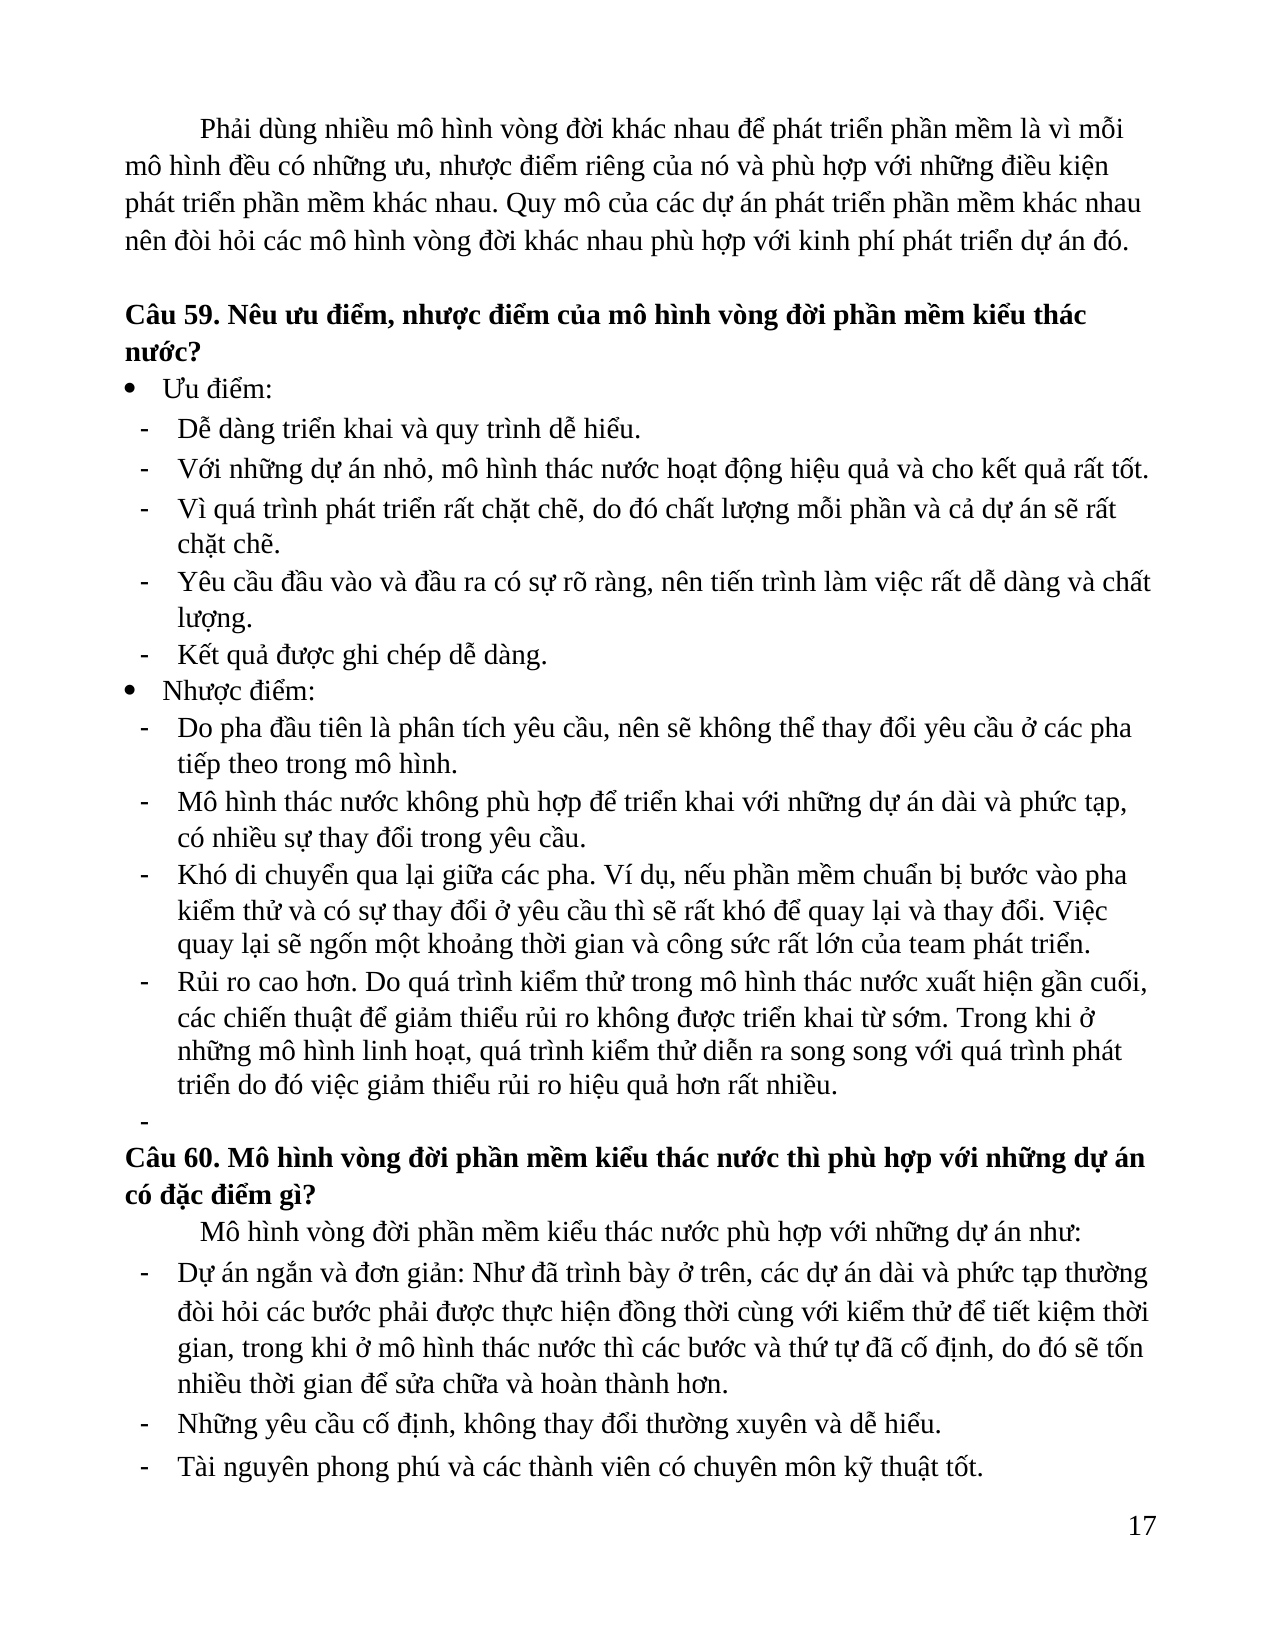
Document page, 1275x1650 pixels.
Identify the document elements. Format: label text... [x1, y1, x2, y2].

text Phải dùng nhiều mô hình vòng đời khác nhau để phát triển phần mềm là vì mỗi mô hình đều có những ưu, nhược điểm riêng của nó và phù hợp với những điều kiện phát triển phần mềm khác nhau. Quy mô của các dự án phát triển phần mềm khác nhau nên đòi hỏi các mô hình vòng đời khác nhau phù hợp với kinh phí phát triển dự án đó. [124, 111, 1156, 256]
list Ưu điểm: [124, 371, 1156, 405]
list Với những dự án nhỏ, mô hình thác nước hoạt động hiệu quả và cho kết quả rất tốt. [139, 447, 1156, 487]
list Nhược điểm: [124, 673, 1156, 707]
list Tài nguyên phong phú và các thành viên có chuyên môn kỹ thuật tốt. [139, 1445, 1156, 1485]
text Câu 59. Nêu ưu điểm, nhược điểm của mô hình vòng đời phần mềm kiểu thác nước? [124, 297, 1156, 368]
list Dễ dàng triển khai và quy trình dễ hiểu. [139, 408, 1156, 447]
list Vì quá trình phát triển rất chặt chẽ, do đó chất lượng mỗi phần và cả dự án sẽ rất chặt chẽ. [139, 487, 1156, 560]
list Khó di chuyển qua lại giữa các pha. Ví dụ, nếu phần mềm chuẩn bị bước vào pha kiểm thử và có sự thay đổi ở yêu cầu thì sẽ rất khó để quay lại và thay đổi. Việc quay lại sẽ ngốn một khoảng thời gian và công sức rất lớn của team phát triển. [139, 853, 1156, 960]
list Những yêu cầu cố định, không thay đổi thường xuyên và dễ hiểu. [139, 1402, 1156, 1442]
text Câu 60. Mô hình vòng đời phần mềm kiểu thác nước thì phù hợp với những dự án có đặc điểm gì? [124, 1140, 1156, 1211]
list Kết quả được ghi chép dễ dàng. [139, 633, 1156, 673]
list Mô hình thác nước không phù hợp để triển khai với những dự án dài và phức tạp, có nhiều sự thay đổi trong yêu cầu. [139, 780, 1156, 853]
list Dự án ngắn và đơn giản: Như đã trình bày ở trên, các dự án dài và phức tạp thường đòi hỏi các bước phải được thực hiện đồng thời cùng với kiểm thử để tiết kiệm thời gian, trong khi ở mô hình thác nước thì các bước và thứ tự đã cố định, do đó sẽ tốn nhiều thời gian để sửa chữa và hoàn thành hơn. [139, 1252, 1156, 1400]
list Rủi ro cao hơn. Do quá trình kiểm thử trong mô hình thác nước xuất hiện gần cuối, các chiến thuật để giảm thiểu rủi ro không được triển khai từ sớm. Trong khi ở những mô hình linh hoạt, quá trình kiểm thử diễn ra song song với quá trình phát triển do đó việc giảm thiểu rủi ro hiệu quả hơn rất nhiều. [139, 960, 1156, 1100]
text Mô hình vòng đời phần mềm kiểu thác nước phù hợp với những dự án như: [124, 1214, 1156, 1248]
list Yêu cầu đầu vào và đầu ra có sự rõ ràng, nên tiến trình làm việc rất dễ dàng và chất lượng. [139, 560, 1156, 633]
list Do pha đầu tiên là phân tích yêu cầu, nên sẽ không thể thay đổi yêu cầu ở các pha tiếp theo trong mô hình. [139, 707, 1156, 780]
